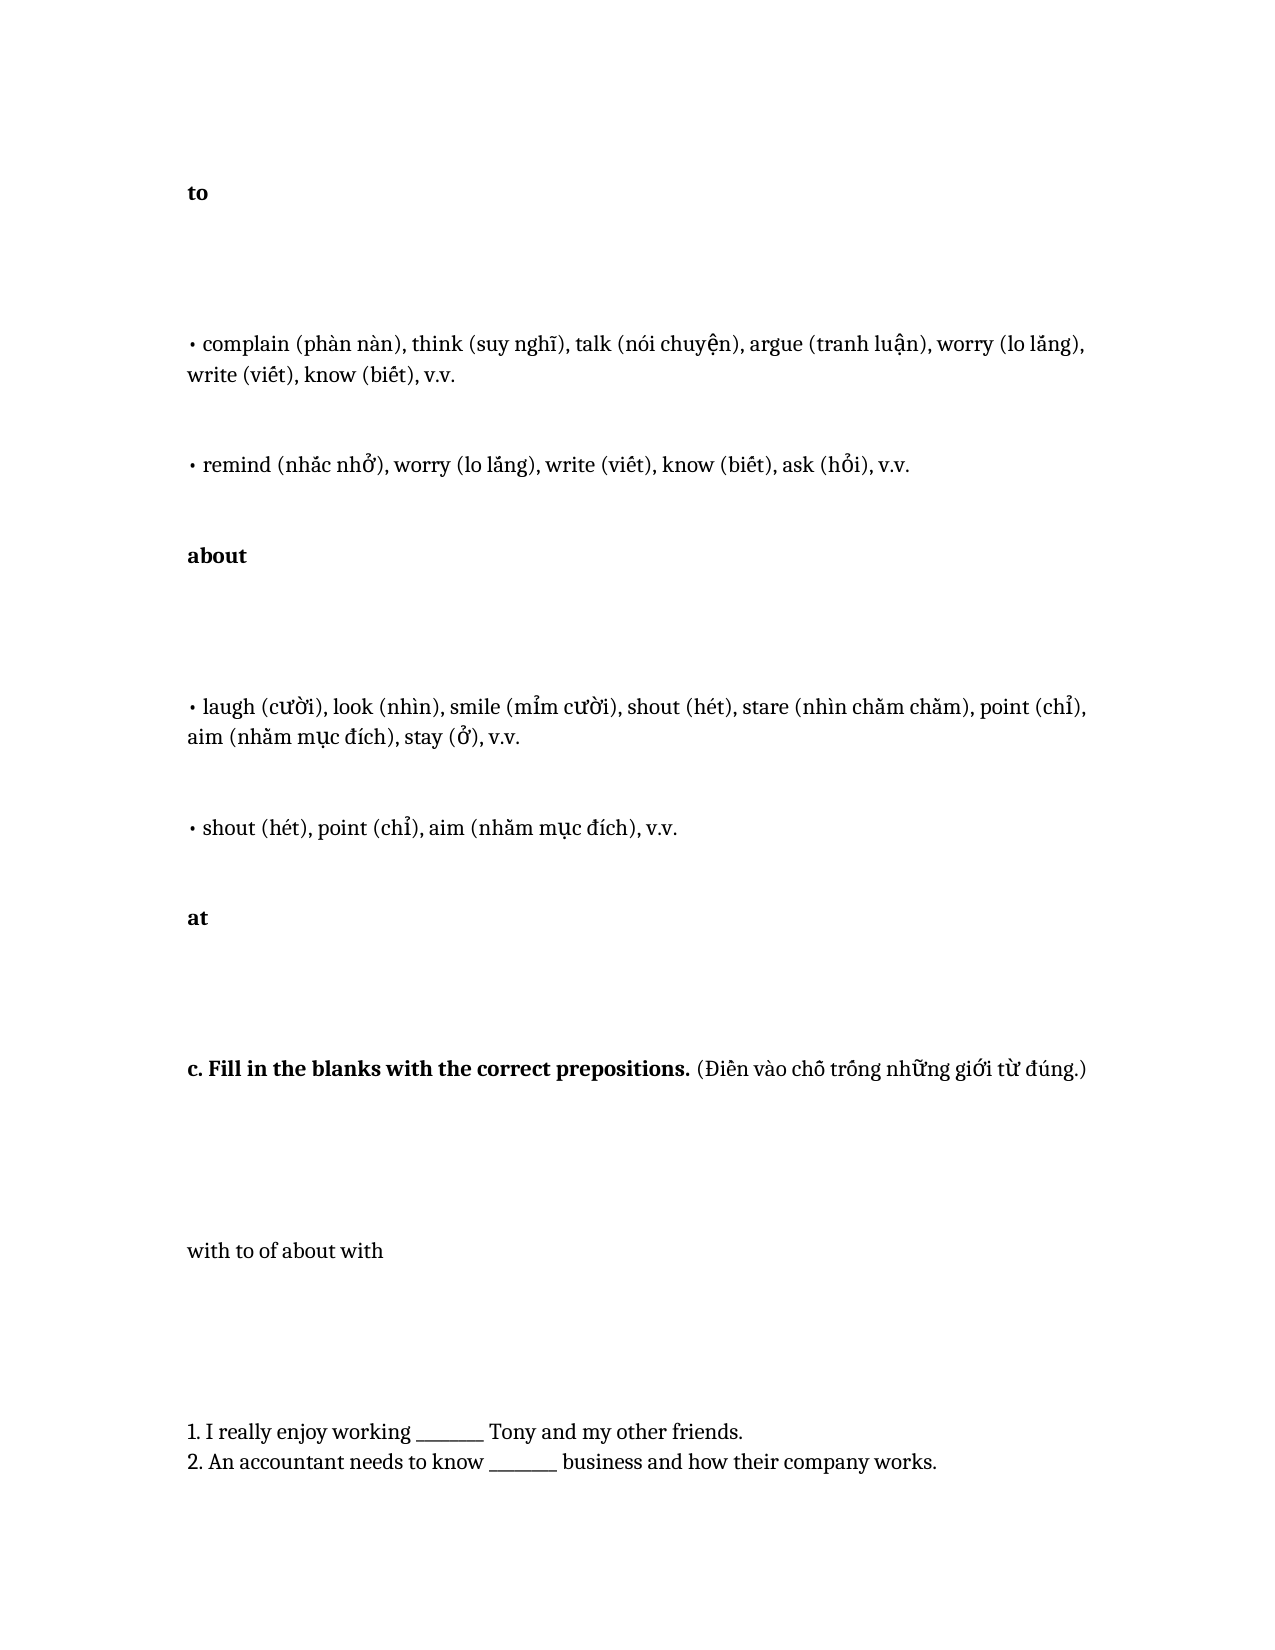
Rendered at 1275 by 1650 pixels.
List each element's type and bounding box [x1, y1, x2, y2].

text [187, 150, 1087, 1475]
